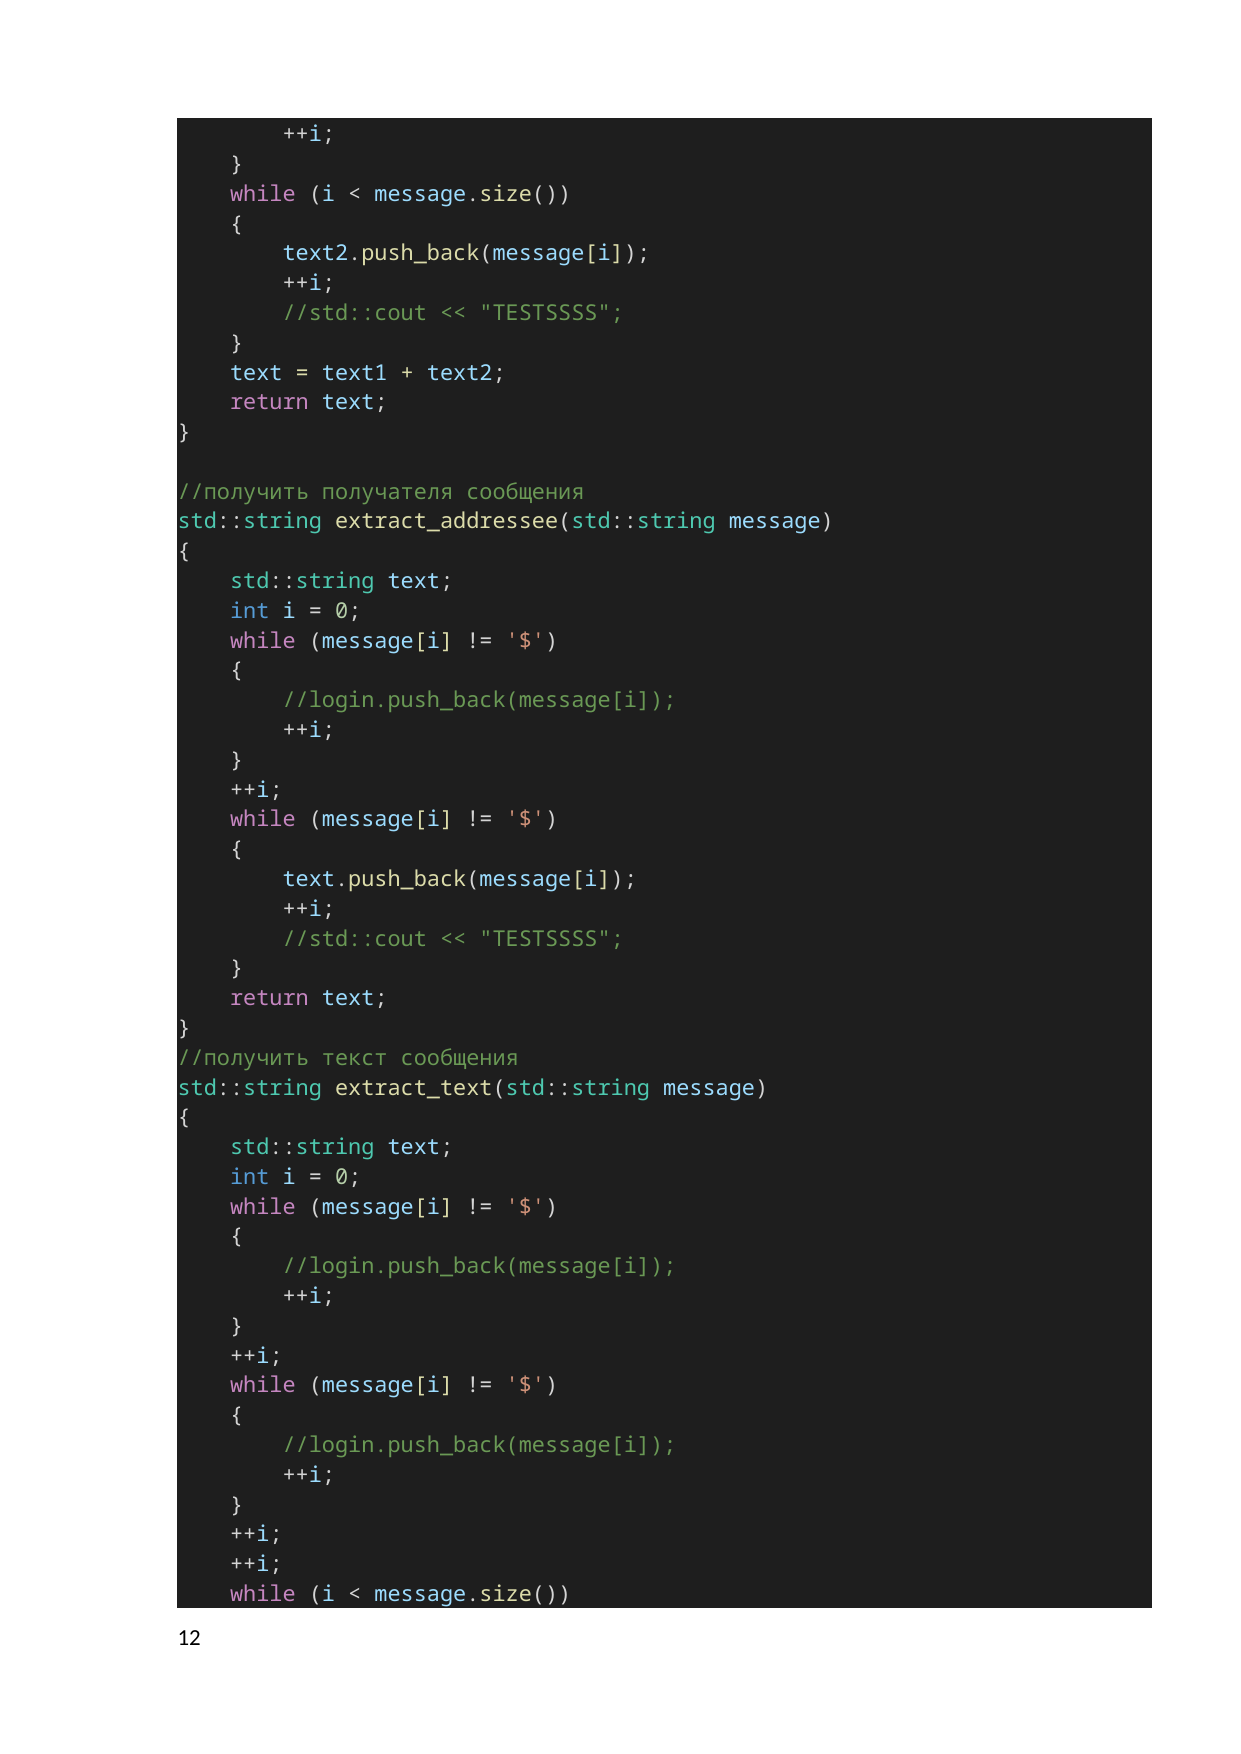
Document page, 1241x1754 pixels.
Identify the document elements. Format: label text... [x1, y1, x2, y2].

text { [177, 1101, 1152, 1131]
text int i = 0; [177, 595, 1152, 624]
text { [177, 535, 1152, 565]
text } [177, 1488, 1152, 1518]
text while (i < message.size()) [177, 178, 1152, 207]
text int i = 0; [177, 1161, 1152, 1191]
text } [177, 744, 1152, 773]
text text2.push_back(message[i]); [177, 237, 1152, 267]
text ++i; [177, 1518, 1152, 1548]
text //login.push_back(message[i]); [177, 1429, 1152, 1459]
text } [177, 1310, 1152, 1339]
text ++i; [177, 1280, 1152, 1310]
text text = text1 + text2; [177, 356, 1152, 386]
text std::string extract_text(std::string message) [177, 1071, 1152, 1101]
text //login.push_back(message[i]); [177, 1250, 1152, 1280]
text ++i; [177, 267, 1152, 297]
text //login.push_back(message[i]); [177, 684, 1152, 714]
text } [177, 148, 1152, 178]
text { [177, 833, 1152, 863]
text } [177, 1012, 1152, 1042]
text ++i; [177, 893, 1152, 922]
text } [177, 952, 1152, 982]
text std::string text; [177, 1131, 1152, 1161]
text ++i; [177, 1459, 1152, 1488]
text //получить получателя сообщения [177, 476, 1152, 505]
text { [177, 207, 1152, 237]
text return text; [177, 386, 1152, 416]
text std::string text; [177, 565, 1152, 595]
text { [177, 1399, 1152, 1429]
text ++i; [177, 118, 1152, 148]
text ++i; [177, 1548, 1152, 1578]
text { [177, 654, 1152, 684]
text return text; [177, 982, 1152, 1012]
text while (message[i] != '$') [177, 624, 1152, 654]
text ++i; [177, 1339, 1152, 1369]
text //std::cout << "TESTSSSS"; [177, 297, 1152, 327]
text while (message[i] != '$') [177, 1191, 1152, 1220]
text ++i; [177, 773, 1152, 803]
text //получить текст сообщения [177, 1042, 1152, 1071]
text { [177, 1220, 1152, 1250]
text } [177, 327, 1152, 356]
text std::string extract_addressee(std::string message) [177, 505, 1152, 535]
text while (message[i] != '$') [177, 803, 1152, 833]
text //std::cout << "TESTSSSS"; [177, 922, 1152, 952]
text while (message[i] != '$') [177, 1369, 1152, 1399]
text } [177, 416, 1152, 446]
text ++i; [177, 714, 1152, 744]
text text.push_back(message[i]); [177, 863, 1152, 893]
text while (i < message.size()) [177, 1578, 1152, 1608]
